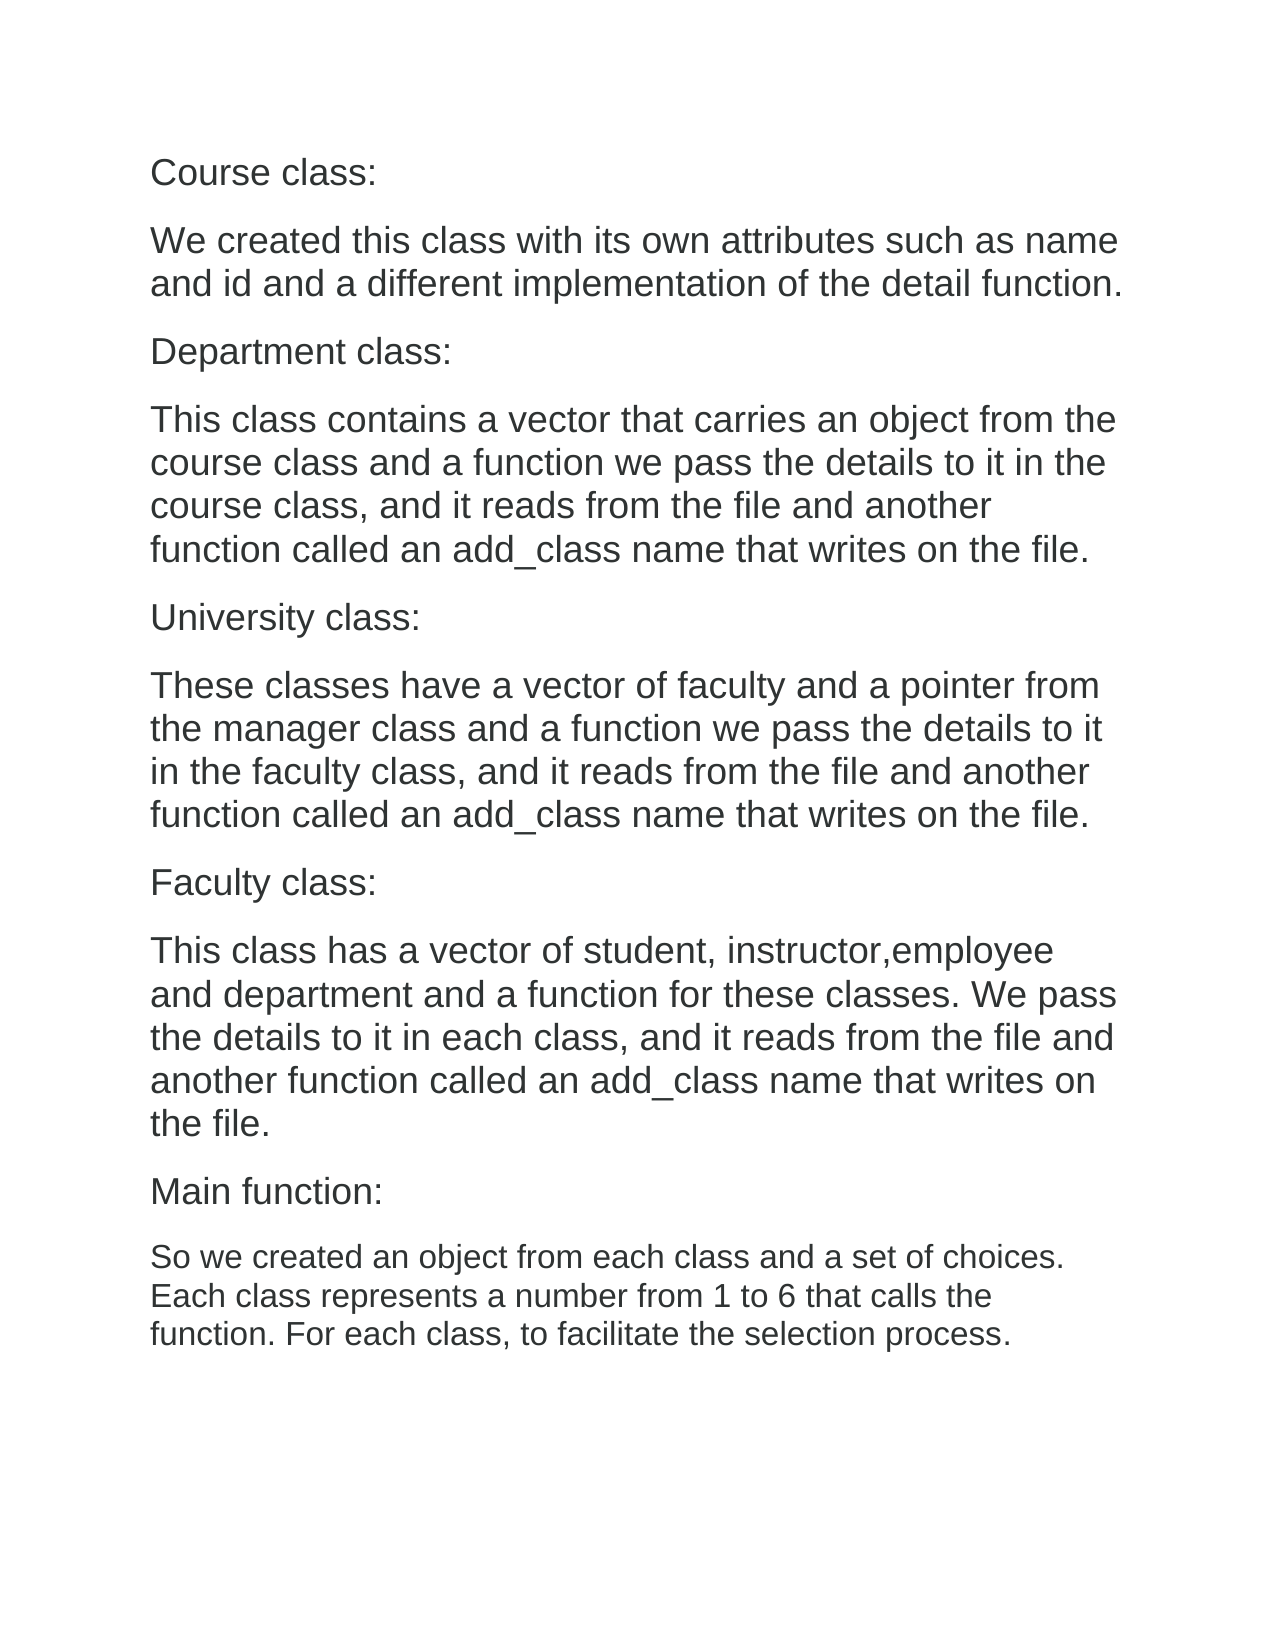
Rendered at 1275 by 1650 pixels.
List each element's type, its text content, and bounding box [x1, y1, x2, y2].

text These classes have a vector of faculty and a pointer from the manager class and a function we pass the details to it in the faculty class, and it reads from the file and another function called an add_class name that writes on the file. [150, 663, 1125, 836]
text This class has a vector of student, instructor,employee and department and a function for these classes. We pass the details to it in each class, and it reads from the file and another function called an add_class name that writes on the file. [150, 929, 1125, 1144]
text So we created an object from each class and a set of choices. Each class represents a number from 1 to 6 that calls the function. For each class, to facilitate the selection process. [150, 1237, 1125, 1353]
text University class: [150, 595, 1125, 638]
text Main function: [150, 1169, 1125, 1212]
text We created this class with its own attributes such as name and id and a different implementation of the detail function. [150, 218, 1125, 304]
text Department class: [150, 329, 1125, 372]
text Course class: [150, 150, 1125, 193]
text Faculty class: [150, 861, 1125, 904]
text This class contains a vector that carries an object from the course class and a function we pass the details to it in the course class, and it reads from the file and another function called an add_class name that writes on the file. [150, 397, 1125, 570]
